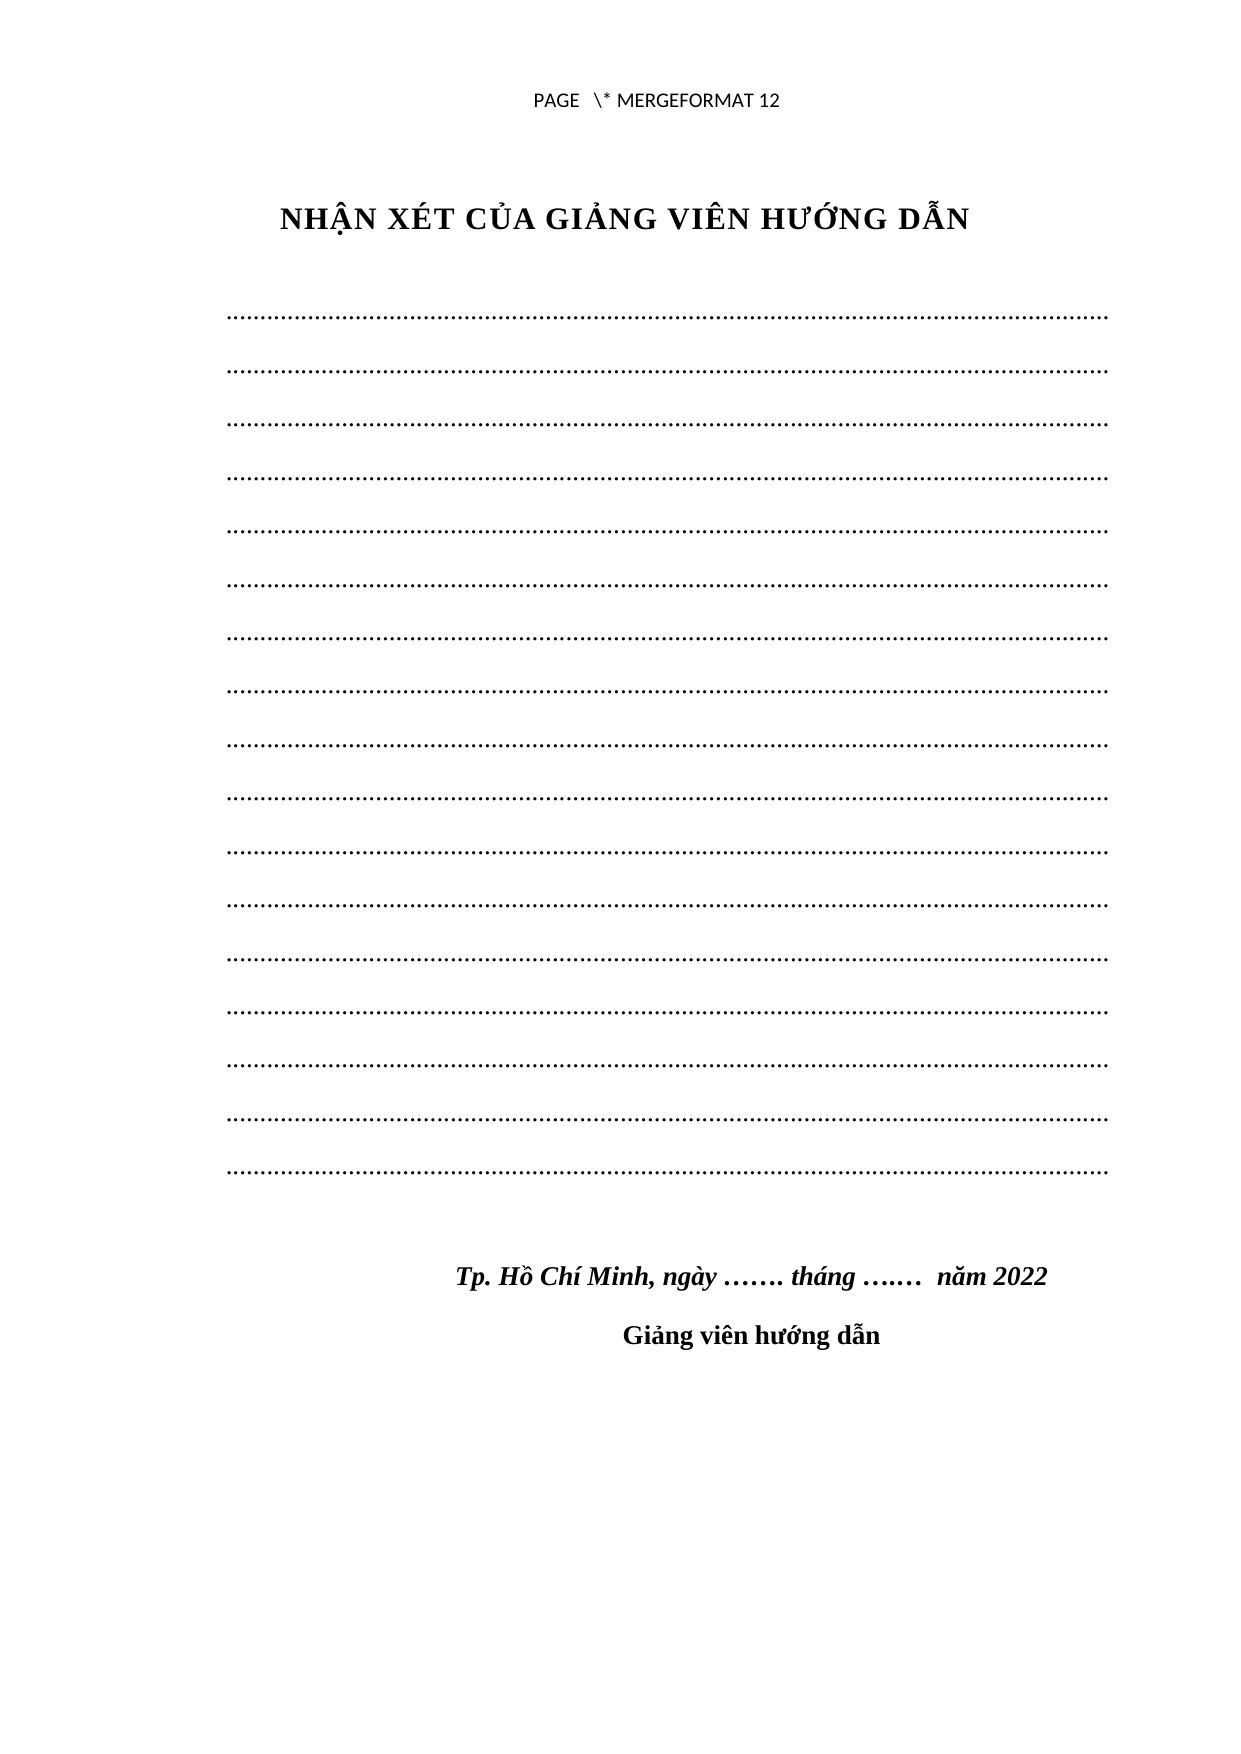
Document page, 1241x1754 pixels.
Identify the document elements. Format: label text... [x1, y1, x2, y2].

subtitle NHẬN XÉT CỦA GIẢNG VIÊN HƯỚNG DẪN [167, 201, 1083, 236]
table_header Tp. Hồ Chí Minh, ngày ……. tháng ….… năm 2022 Giảng viên hướng dẫn [380, 1248, 1064, 1437]
